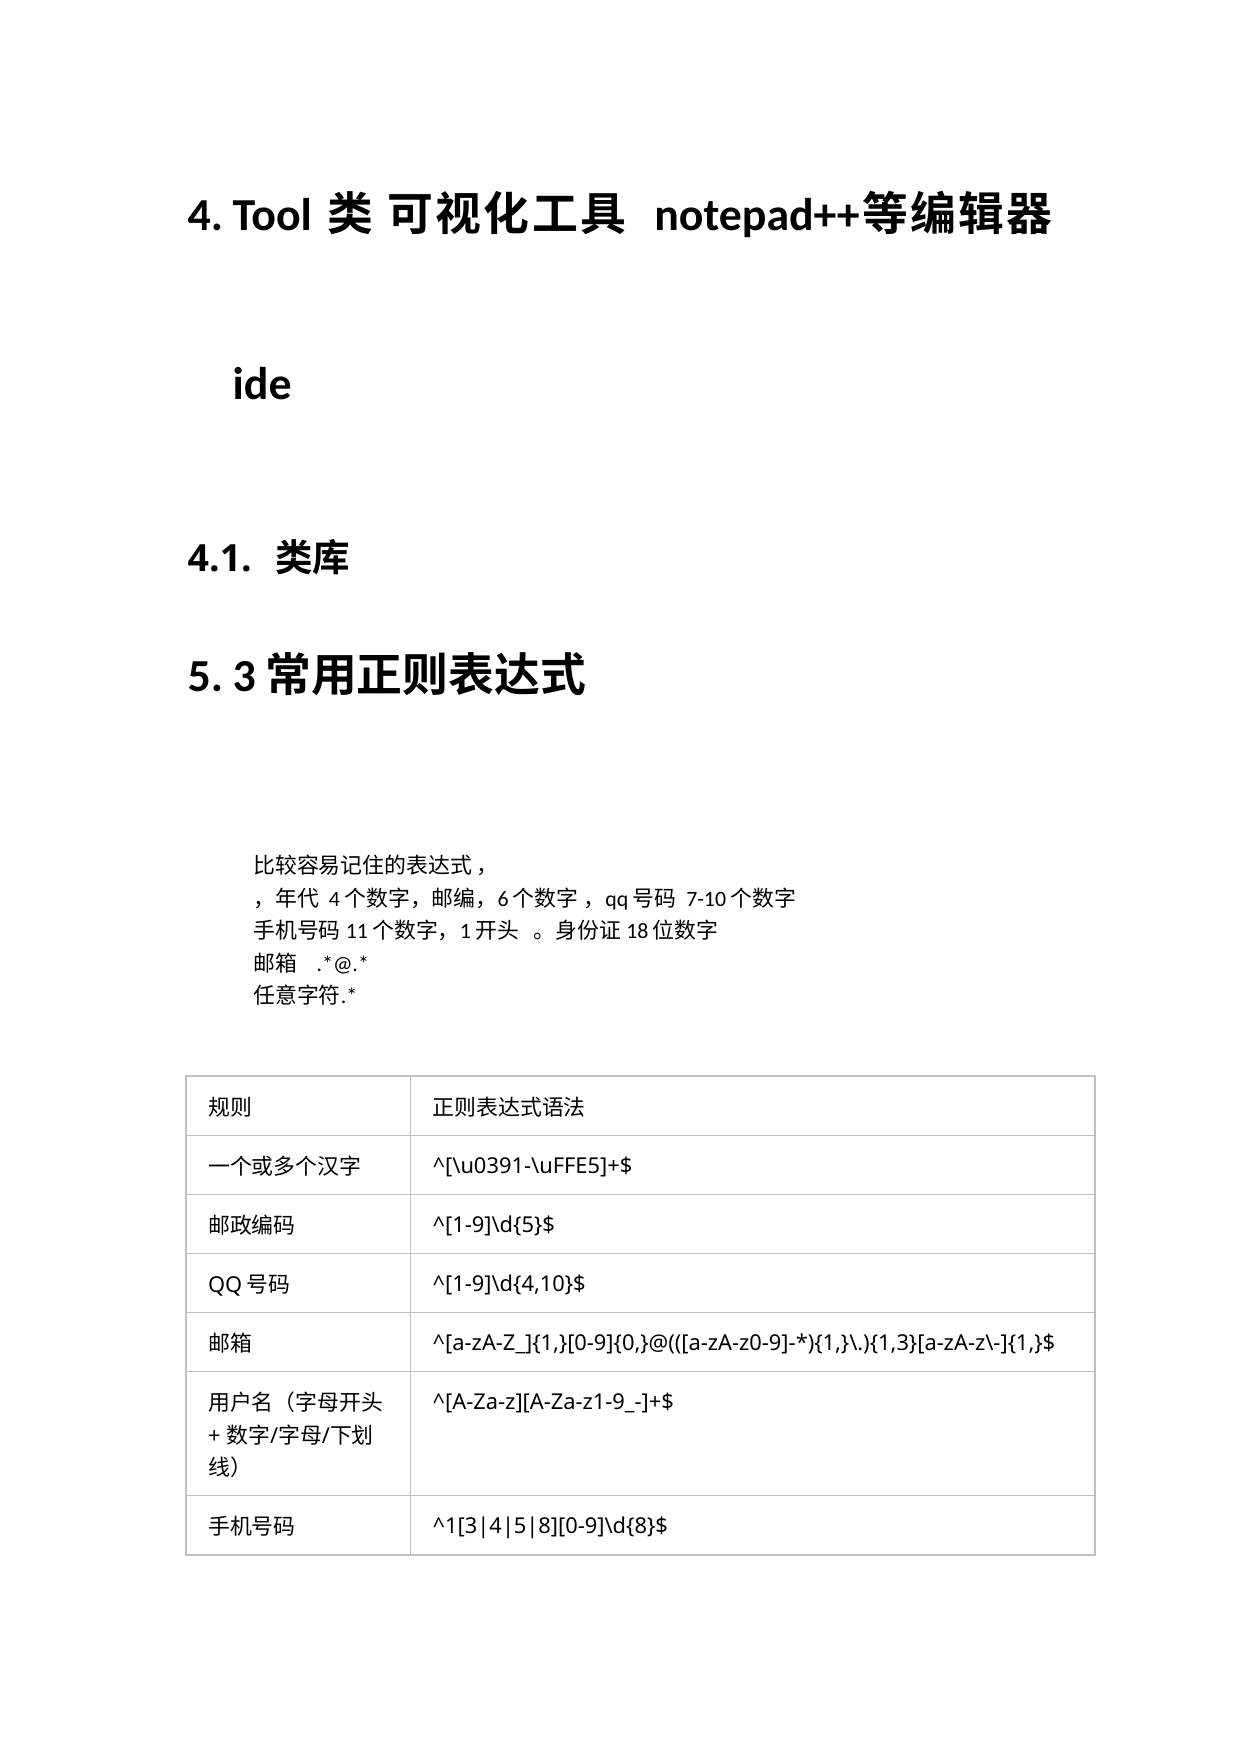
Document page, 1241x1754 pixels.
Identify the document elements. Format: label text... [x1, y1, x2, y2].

text ，年代 4个数字，邮编，6个数字 ，qq号码 7-10个数字 [187, 886, 1053, 918]
table_cell ^1[3|4|5|8][0-9]\d{8}$ [411, 1502, 1094, 1559]
table_cell ^[1-9]\d{4,10}$ [411, 1260, 1094, 1317]
text 邮箱 .*@.* [187, 951, 1053, 983]
table_cell 一个或多个汉字 [187, 1141, 410, 1199]
subtitle Tool 类 可视化工具 notepad++等编辑器ide [187, 162, 1053, 415]
table_cell ^[a-zA-Z_]{1,}[0-9]{0,}@(([a-zA-z0-9]-*){1,}\.){1,3}[a-zA-z\-]{1,}$ [411, 1318, 1094, 1376]
text 任意字符.* [187, 983, 1053, 1016]
subtitle 3常用正则表达式 [187, 628, 1053, 726]
table_cell QQ号码 [187, 1260, 410, 1317]
table_cell 邮箱 [187, 1318, 410, 1376]
table_cell ^[\u0391-\uFFE5]+$ [411, 1141, 1094, 1199]
text 比较容易记住的表达式 ， [187, 853, 1053, 886]
text 手机号码 11个数字，1开头 。身份证 18位数字 [187, 918, 1053, 951]
table_cell ^[1-9]\d{5}$ [411, 1200, 1094, 1258]
subtitle 类库 [187, 528, 1053, 593]
table_cell 用户名（字母开头 + 数字/字母/下划线） [187, 1378, 410, 1500]
table_header 规则 [187, 1082, 410, 1140]
table_header 正则表达式语法 [411, 1082, 1094, 1140]
table_cell 手机号码 [187, 1502, 410, 1559]
table_cell 邮政编码 [187, 1200, 410, 1258]
table_cell ^[A-Za-z][A-Za-z1-9_-]+$ [411, 1378, 1094, 1500]
